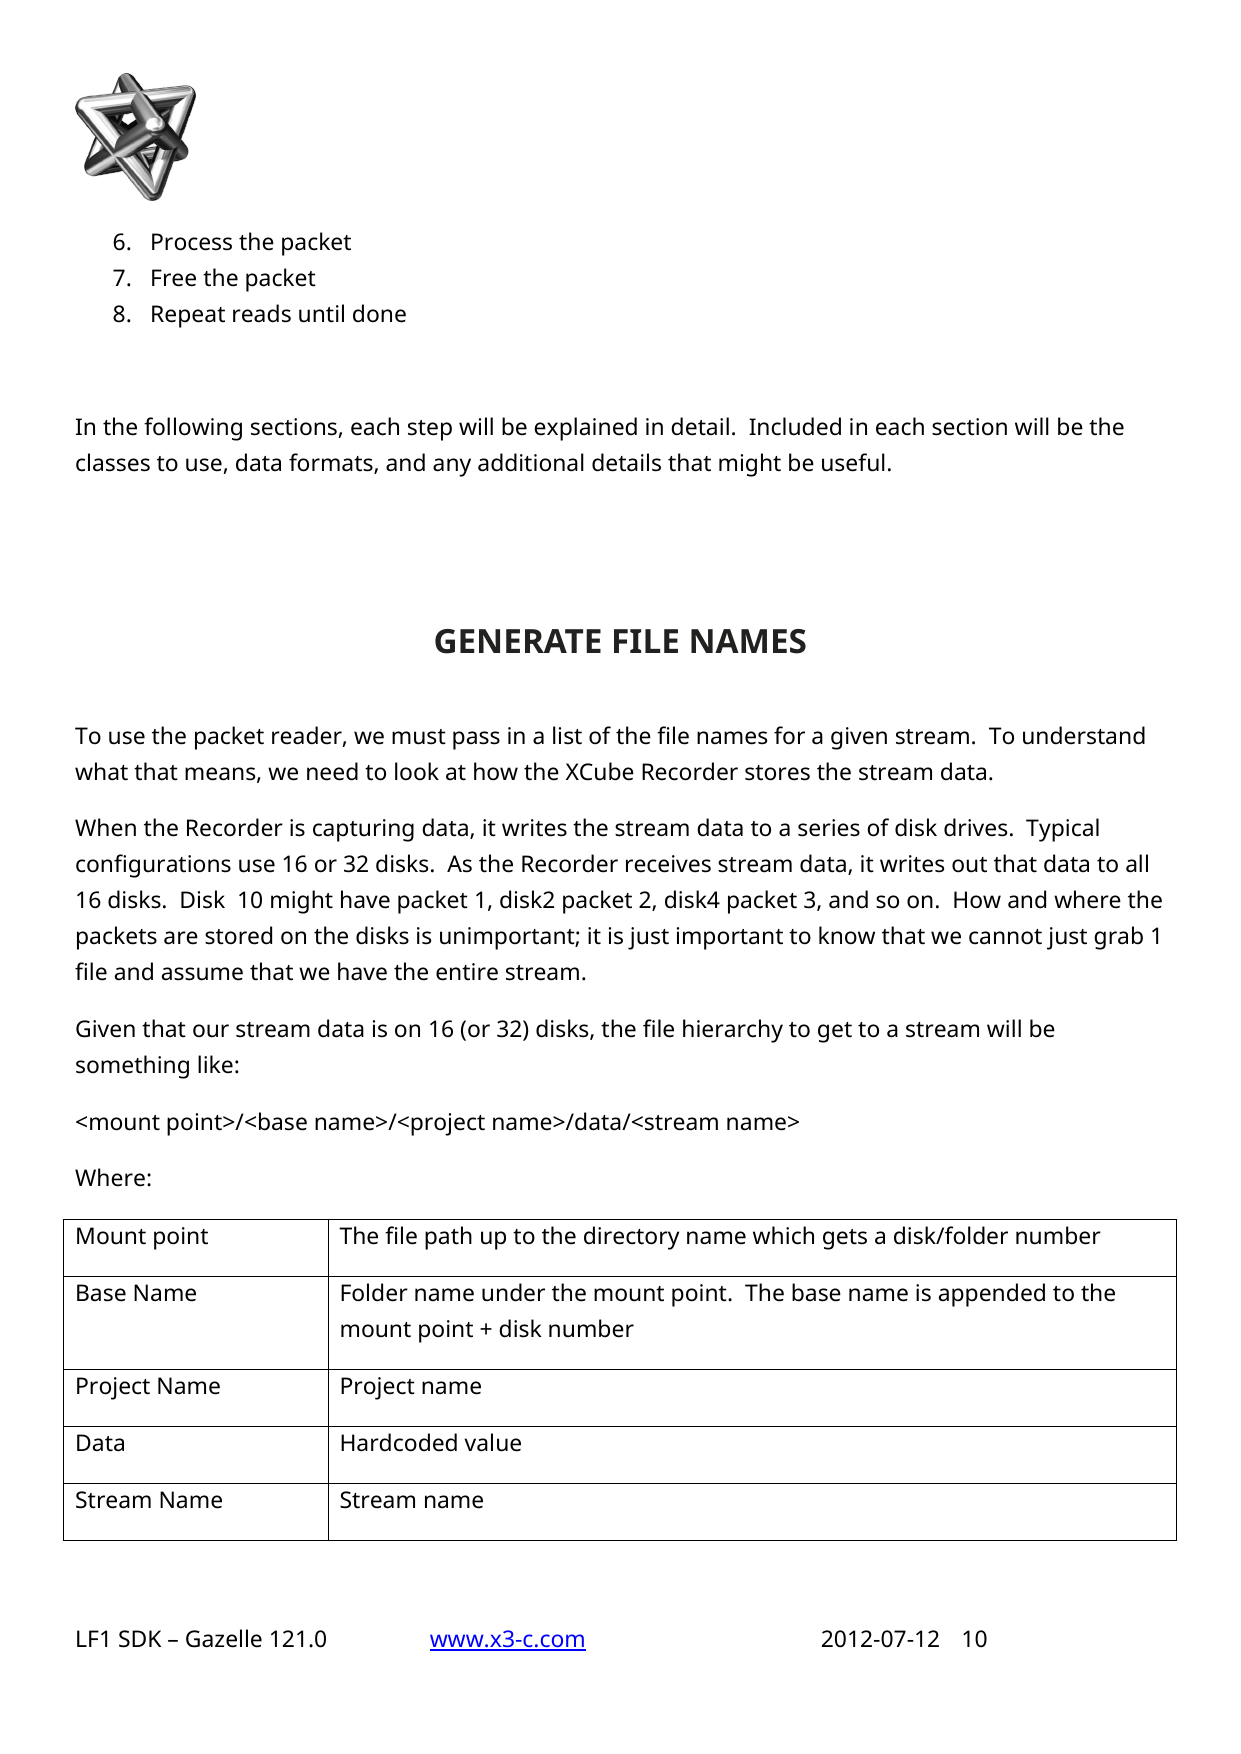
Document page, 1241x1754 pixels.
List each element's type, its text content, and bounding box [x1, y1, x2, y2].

list Free the packet [112, 262, 1165, 293]
table_cell Stream Name [64, 1484, 328, 1540]
table_header Mount point [64, 1220, 328, 1276]
list Process the packet [112, 226, 1165, 257]
table_cell Data [64, 1427, 328, 1483]
table_cell Stream name [329, 1484, 1176, 1540]
subtitle Generate File Names [75, 617, 1165, 663]
table_cell Project name [329, 1370, 1176, 1426]
list Repeat reads until done [112, 298, 1165, 329]
picture [75, 73, 196, 201]
text Given that our stream data is on 16 (or 32) disks, the file hierarchy to get to a stream will be something like: [75, 1013, 1165, 1080]
table_cell Hardcoded value [329, 1427, 1176, 1483]
table_cell Project Name [64, 1370, 328, 1426]
table_cell Folder name under the mount point. The base name is appended to the mount point + disk number [329, 1277, 1176, 1369]
text To use the packet reader, we must pass in a list of the file names for a given stream. To understand what that means, we need to look at how the XCube Recorder stores the stream data. [75, 719, 1165, 787]
text In the following sections, each step will be explained in detail. Included in each section will be the classes to use, data formats, and any additional details that might be useful. [75, 411, 1165, 478]
table_header The file path up to the directory name which gets a disk/folder number [329, 1220, 1176, 1276]
text When the Recorder is capturing data, it writes the stream data to a series of disk drives. Typical configurations use 16 or 32 disks. As the Recorder receives stream data, it writes out that data to all 16 disks. Disk 10 might have packet 1, disk2 packet 2, disk4 packet 3, and so on. How and where the packets are stored on the disks is unimportant; it is just important to know that we cannot just grab 1 file and assume that we have the entire stream. [75, 812, 1165, 987]
text Where: [75, 1162, 1165, 1193]
text <mount point>/<base name>/<project name>/data/<stream name> [75, 1106, 1165, 1137]
table_cell Base Name [64, 1277, 328, 1369]
